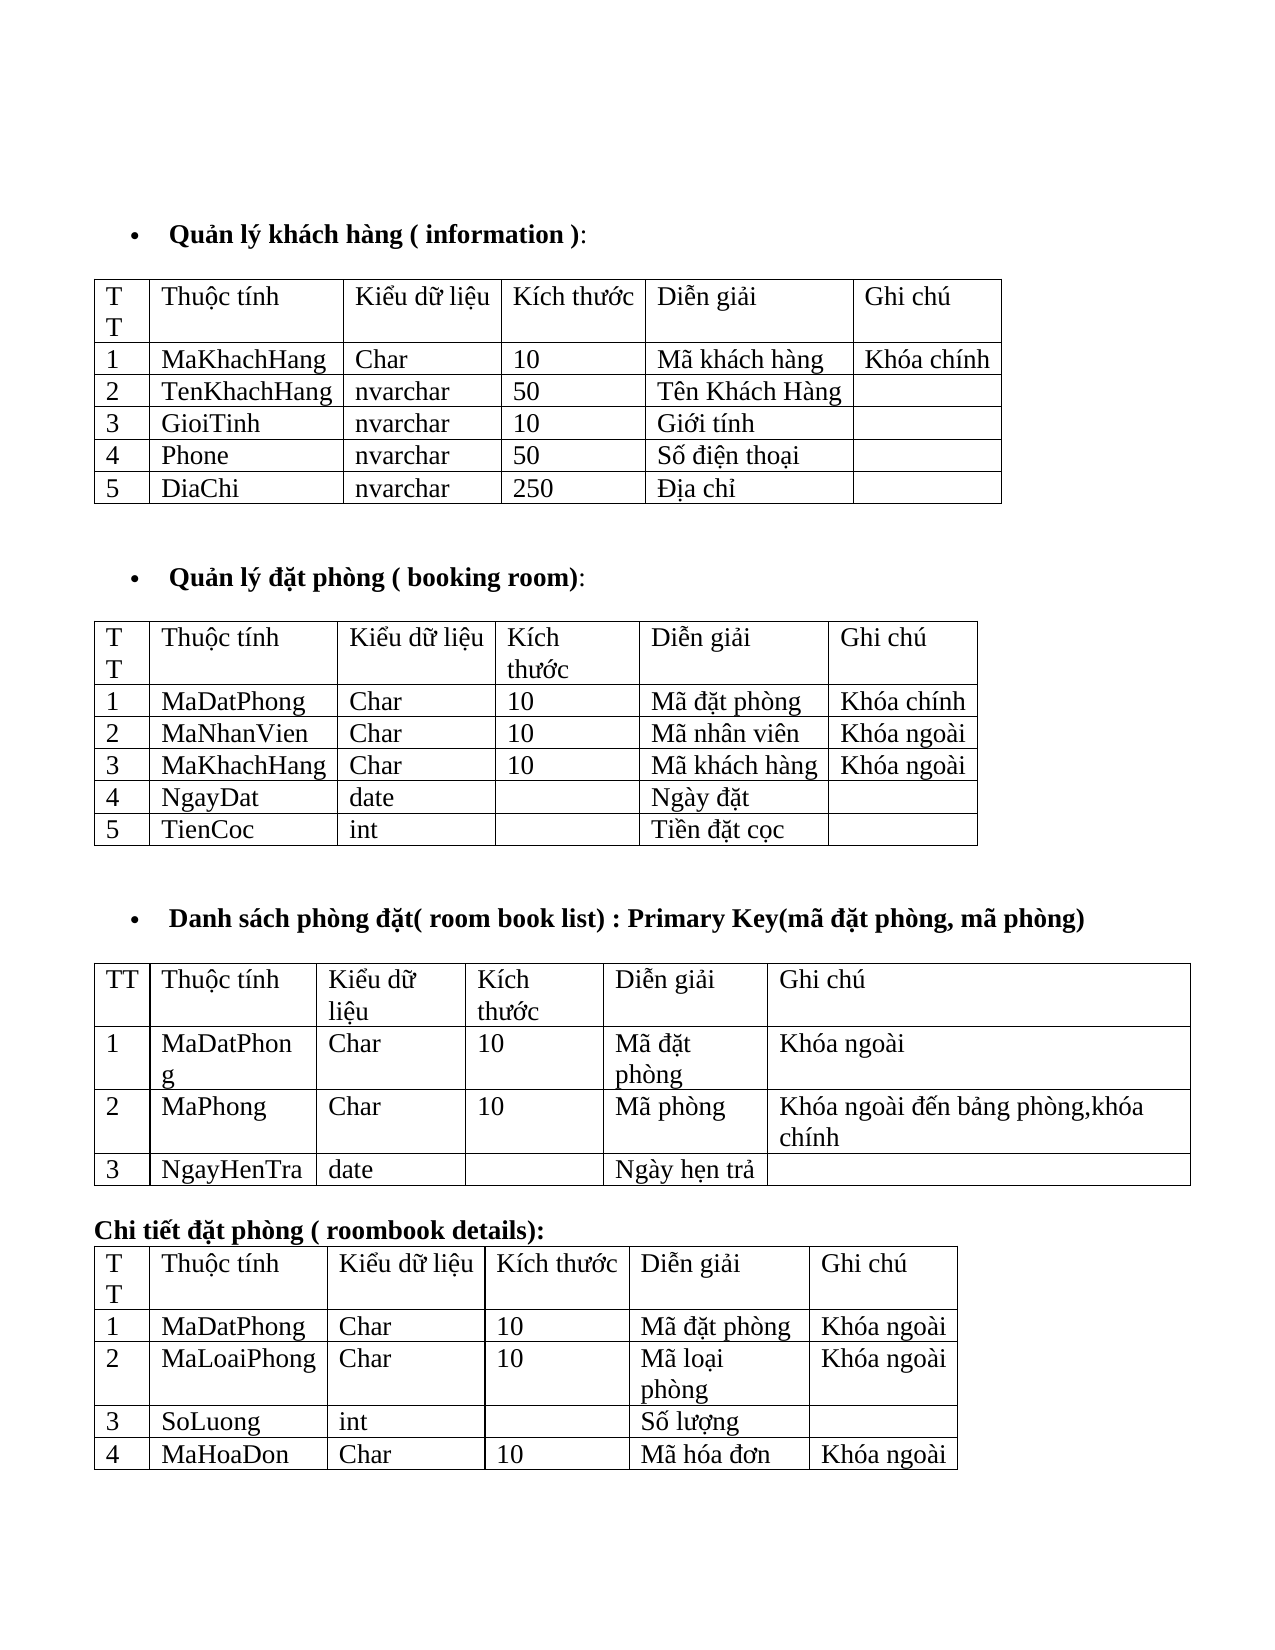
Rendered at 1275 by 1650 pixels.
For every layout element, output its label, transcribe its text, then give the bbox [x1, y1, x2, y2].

table_cell 3 [95, 749, 149, 780]
table_header Kiểu dữ liệu [338, 622, 495, 684]
table_cell 5 [95, 814, 149, 845]
table_header Ghi chú [829, 622, 977, 684]
table_cell Char [328, 1438, 484, 1469]
table_cell 1 [95, 1310, 149, 1341]
table_cell Số điện thoại [646, 440, 853, 471]
table_cell nvarchar [344, 407, 501, 438]
table_cell int [338, 814, 495, 845]
table_cell NgayHenTra [151, 1154, 316, 1185]
table_header Diễn giải [604, 964, 767, 1026]
table_cell 10 [496, 685, 639, 716]
table_cell [496, 781, 639, 813]
table_cell 1 [95, 685, 149, 716]
list Danh sách phòng đặt( room book list) : Primary Key(mã đặt phòng, mã phòng) [131, 903, 1191, 934]
table_cell MaKhachHang [150, 749, 337, 780]
table_cell Mã nhân viên [640, 717, 828, 748]
table_header TT [95, 1247, 149, 1309]
table_cell [829, 781, 977, 813]
table_cell 250 [502, 472, 645, 503]
table_cell 10 [496, 717, 639, 748]
table_header Kích thước [486, 1247, 629, 1309]
table_cell 10 [496, 749, 639, 780]
table_cell 50 [502, 440, 645, 471]
table_header TT [95, 280, 149, 342]
table_cell 3 [95, 1406, 149, 1437]
table_cell Khóa ngoài [810, 1438, 957, 1469]
table_cell Khóa ngoài [829, 749, 977, 780]
table_cell Mã loại phòng [630, 1342, 809, 1404]
table_cell Mã đặt phòng [640, 685, 828, 716]
table_cell DiaChi [150, 472, 343, 503]
table_cell 2 [95, 717, 149, 748]
table_cell Char [338, 717, 495, 748]
table_cell [768, 1154, 1190, 1185]
table_cell NgayDat [150, 781, 337, 813]
table_cell Char [338, 749, 495, 780]
table_cell nvarchar [344, 472, 501, 503]
table_cell Char [328, 1310, 484, 1341]
table_cell Mã phòng [604, 1090, 767, 1152]
table_cell MaDatPhong [150, 1310, 327, 1341]
table_cell 3 [95, 1154, 149, 1185]
table_cell Khóa ngoài [810, 1342, 957, 1404]
table_header Kích thước [496, 622, 639, 684]
table_cell Khóa ngoài đến bảng phòng,khóa chính [768, 1090, 1190, 1152]
table_cell date [317, 1154, 465, 1185]
table_cell 50 [502, 375, 645, 406]
table_cell 2 [95, 1090, 149, 1152]
table_header Ghi chú [854, 280, 1001, 342]
table_cell Mã đặt phòng [604, 1027, 767, 1089]
table_cell [854, 440, 1001, 471]
table_cell 2 [95, 375, 149, 406]
table_cell [854, 375, 1001, 406]
table_header Diễn giải [640, 622, 828, 684]
table_cell 10 [466, 1090, 603, 1152]
table_cell Mã hóa đơn [630, 1438, 809, 1469]
table_cell 10 [486, 1342, 629, 1404]
table_cell MaNhanVien [150, 717, 337, 748]
table_cell 1 [95, 1027, 149, 1089]
table_cell Ngày đặt [640, 781, 828, 813]
table_cell 10 [502, 343, 645, 374]
table_header Kích thước [466, 964, 603, 1026]
table_cell Khóa ngoài [810, 1310, 957, 1341]
table_header Ghi chú [768, 964, 1190, 1026]
table_cell int [328, 1406, 484, 1437]
table_cell 10 [502, 407, 645, 438]
table_cell Khóa ngoài [768, 1027, 1190, 1089]
table_cell Khóa ngoài [829, 717, 977, 748]
list Quản lý đặt phòng ( booking room): [131, 561, 1191, 592]
table_header TT [95, 964, 149, 1026]
table_cell Khóa chính [829, 685, 977, 716]
list Quản lý khách hàng ( information ): [131, 219, 1191, 250]
table_cell 10 [486, 1310, 629, 1341]
table_cell 10 [466, 1027, 603, 1089]
table_cell MaPhong [151, 1090, 316, 1152]
table_cell Địa chỉ [646, 472, 853, 503]
table_cell MaKhachHang [150, 343, 343, 374]
table_cell Phone [150, 440, 343, 471]
table_header Diễn giải [630, 1247, 809, 1309]
table_cell Tên Khách Hàng [646, 375, 853, 406]
table_cell [829, 814, 977, 845]
table_cell Ngày hẹn trả [604, 1154, 767, 1185]
table_header Kích thước [502, 280, 645, 342]
table_cell 4 [95, 440, 149, 471]
table_cell [854, 472, 1001, 503]
table_cell [496, 814, 639, 845]
table_cell TienCoc [150, 814, 337, 845]
table_cell Char [344, 343, 501, 374]
table_header Kiểu dữ liệu [317, 964, 465, 1026]
table_cell nvarchar [344, 375, 501, 406]
table_cell TenKhachHang [150, 375, 343, 406]
table_cell 2 [95, 1342, 149, 1404]
text Chi tiết đặt phòng ( roombook details): [94, 1214, 1191, 1246]
table_cell 5 [95, 472, 149, 503]
table_cell Mã khách hàng [646, 343, 853, 374]
table_cell [810, 1406, 957, 1437]
table_cell 10 [486, 1438, 629, 1469]
table_header Kiểu dữ liệu [328, 1247, 484, 1309]
table_cell [486, 1406, 629, 1437]
table_cell Mã đặt phòng [630, 1310, 809, 1341]
table_cell Char [338, 685, 495, 716]
table_header Diễn giải [646, 280, 853, 342]
table_cell Char [317, 1090, 465, 1152]
table_cell [854, 407, 1001, 438]
table_cell 1 [95, 343, 149, 374]
table_cell [466, 1154, 603, 1185]
table_header Thuộc tính [150, 1247, 327, 1309]
table_cell Char [328, 1342, 484, 1404]
table_header Thuộc tính [150, 622, 337, 684]
table_cell MaLoaiPhong [150, 1342, 327, 1404]
table_cell SoLuong [150, 1406, 327, 1437]
table_header Thuộc tính [150, 280, 343, 342]
table_cell Khóa chính [854, 343, 1001, 374]
table_header TT [95, 622, 149, 684]
table_cell nvarchar [344, 440, 501, 471]
table_cell date [338, 781, 495, 813]
table_cell 4 [95, 1438, 149, 1469]
table_cell Mã khách hàng [640, 749, 828, 780]
table_header Thuộc tính [151, 964, 316, 1026]
table_cell MaHoaDon [150, 1438, 327, 1469]
table_cell 4 [95, 781, 149, 813]
table_header Ghi chú [810, 1247, 957, 1309]
table_cell MaDatPhong [151, 1027, 316, 1089]
table_cell Tiền đặt cọc [640, 814, 828, 845]
table_cell MaDatPhong [150, 685, 337, 716]
table_cell GioiTinh [150, 407, 343, 438]
table_cell Giới tính [646, 407, 853, 438]
table_cell 3 [95, 407, 149, 438]
table_cell Số lượng [630, 1406, 809, 1437]
table_header Kiểu dữ liệu [344, 280, 501, 342]
table_cell Char [317, 1027, 465, 1089]
